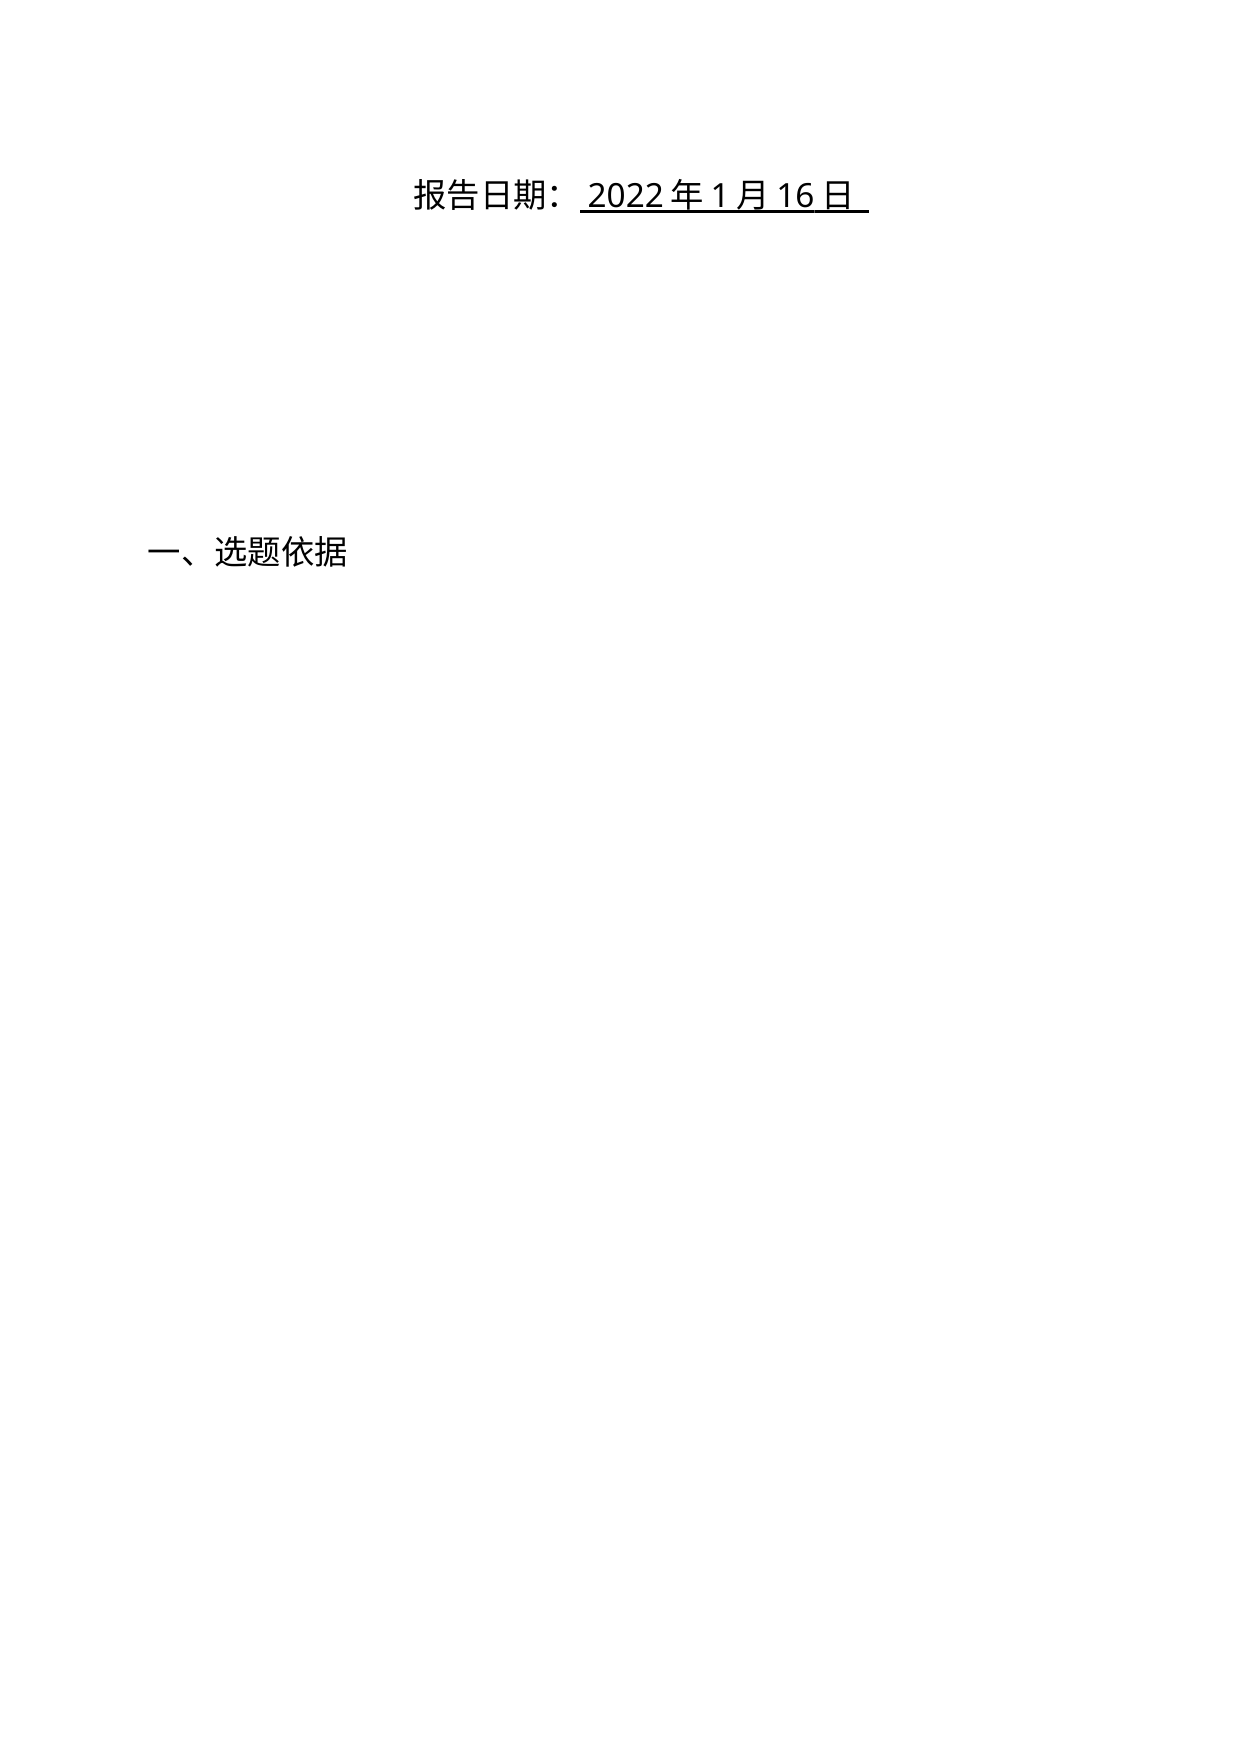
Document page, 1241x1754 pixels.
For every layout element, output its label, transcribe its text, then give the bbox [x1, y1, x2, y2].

text 报告日期： 2022年1月16日 [148, 161, 1122, 226]
text 一、选题依据 [148, 517, 1122, 582]
